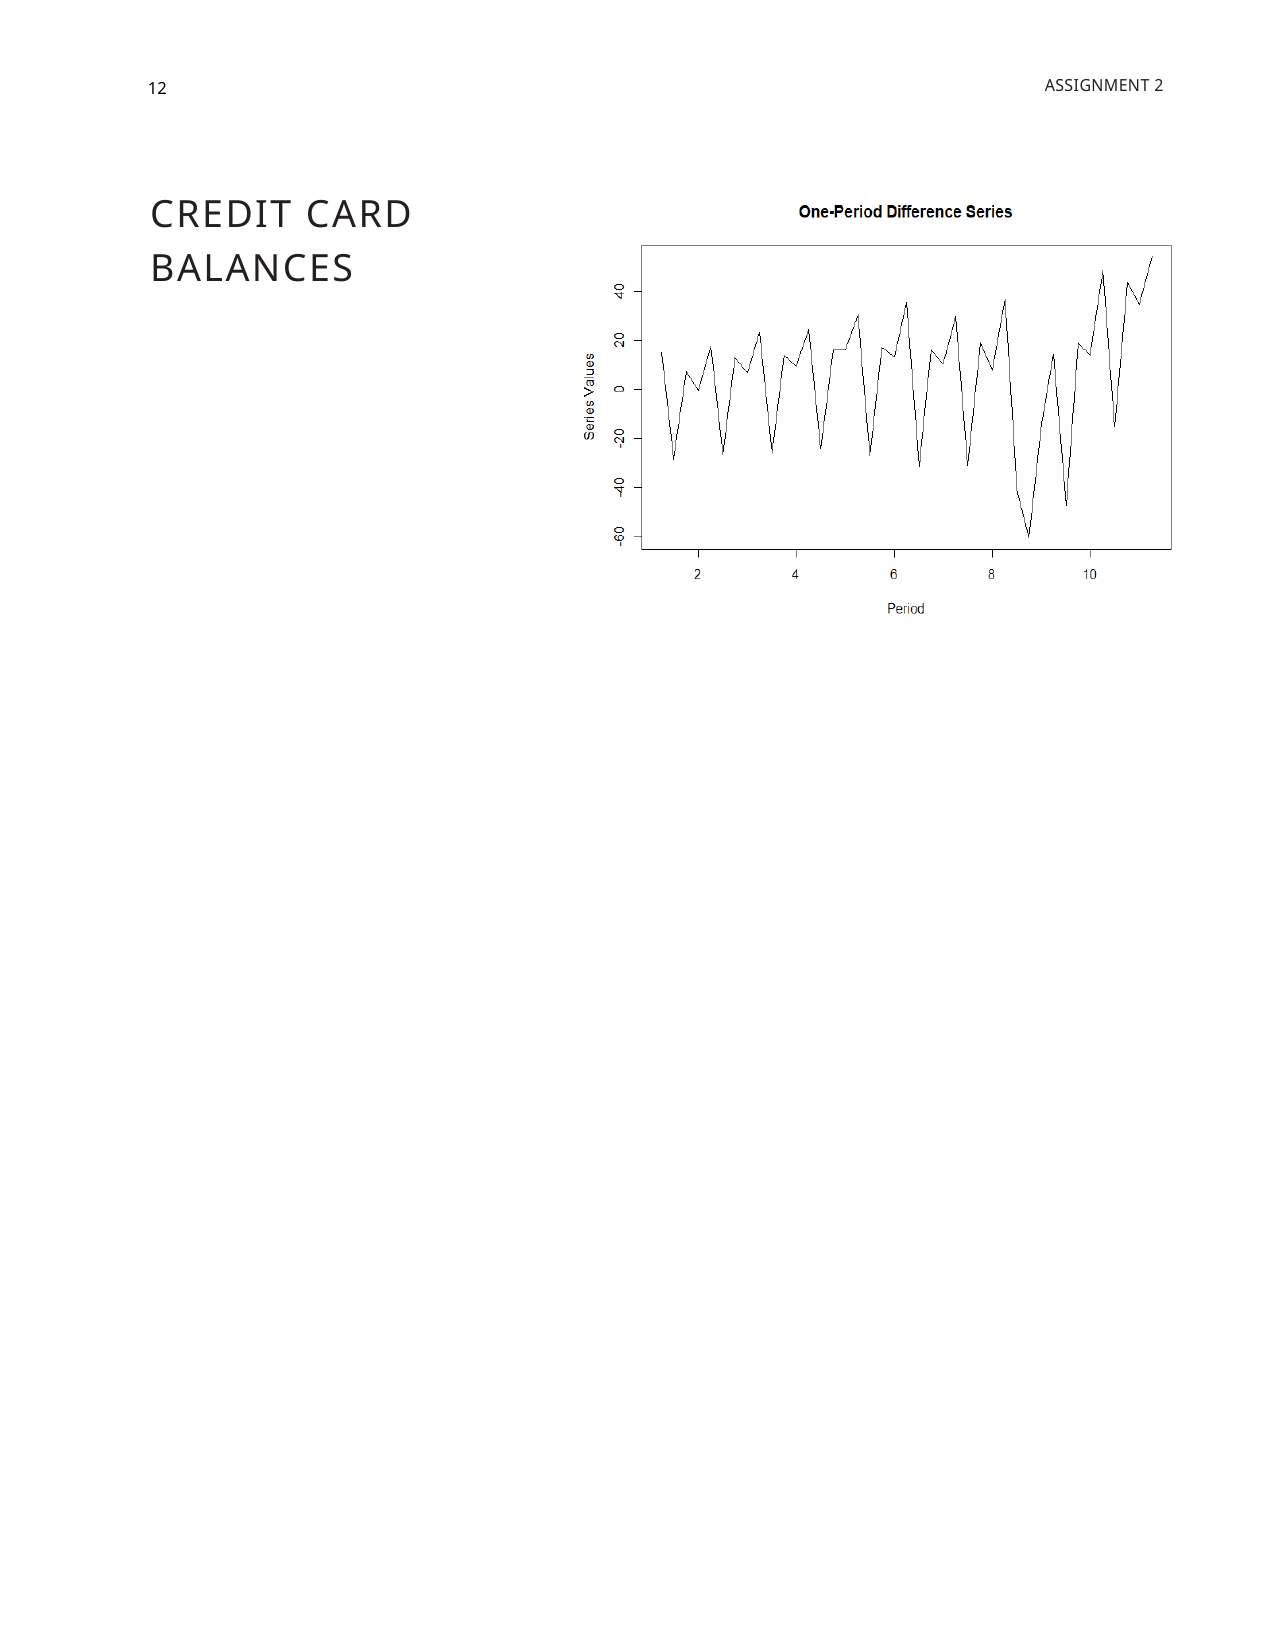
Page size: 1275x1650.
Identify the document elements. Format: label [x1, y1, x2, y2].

picture [579, 177, 1203, 634]
